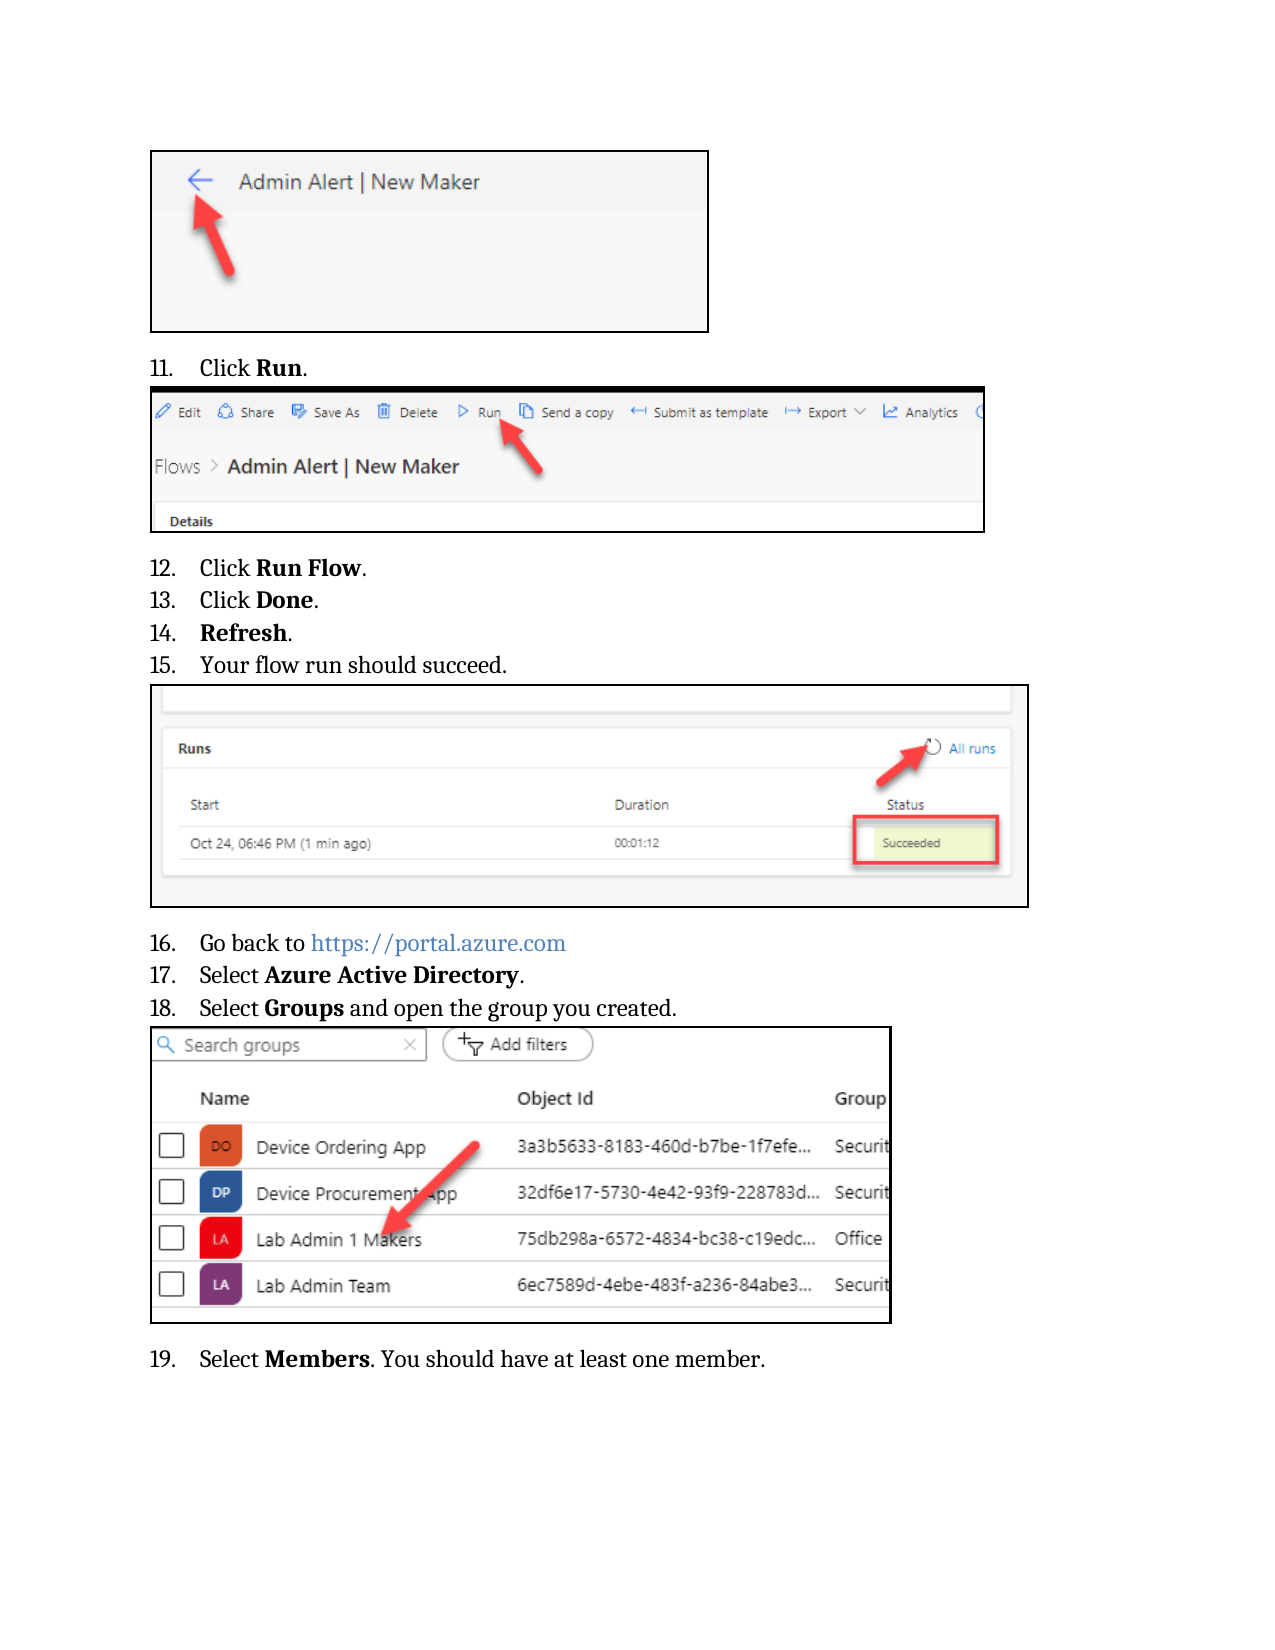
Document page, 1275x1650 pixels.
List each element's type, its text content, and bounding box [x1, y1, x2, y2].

list Select Members. You should have at least one member. [150, 1345, 1125, 1374]
list Click Done. [150, 586, 1125, 615]
list Select Groups and open the group you created. [150, 994, 1125, 1022]
picture [152, 686, 1027, 906]
list Click Run. [150, 354, 1125, 382]
list Your flow run should succeed. [150, 651, 1125, 680]
picture [152, 1028, 889, 1322]
list Click Run Flow. [150, 553, 1125, 582]
picture [152, 152, 707, 331]
picture [152, 388, 983, 531]
list Go back to https://portal.azure.com [150, 929, 1125, 957]
list Select Azure Active Directory. [150, 961, 1125, 990]
list Refresh. [150, 618, 1125, 647]
